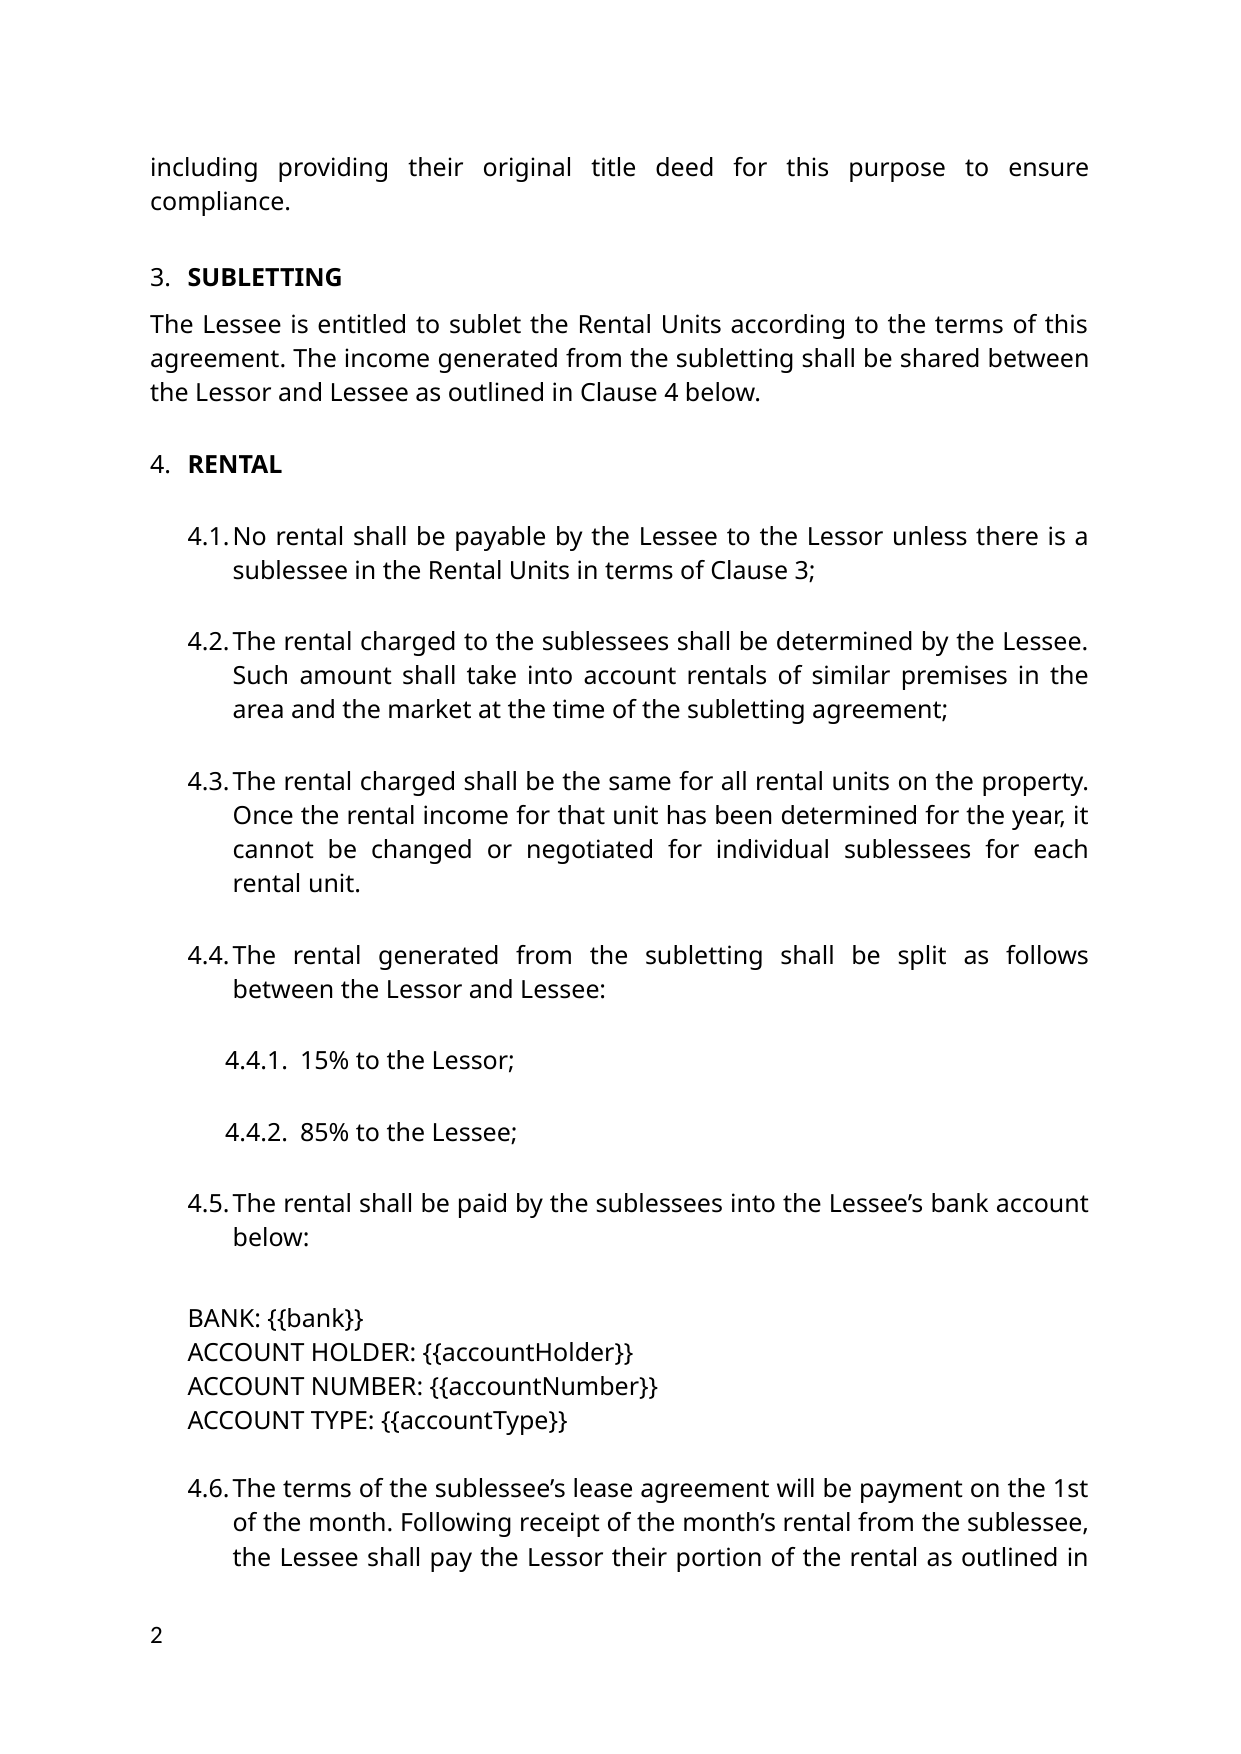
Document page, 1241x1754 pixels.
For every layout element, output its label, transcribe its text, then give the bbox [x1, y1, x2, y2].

text ACCOUNT NUMBER: {{accountNumber}} [187, 1369, 1090, 1403]
subtitle ﻿SUBLETTING [150, 256, 1090, 294]
subtitle 85% to the Lessee; [225, 1114, 1090, 1148]
text BANK: {{bank}} [187, 1301, 1090, 1335]
text ACCOUNT TYPE: {{accountType}} [187, 1403, 1090, 1437]
text The Lessee is entitled to sublet the Rental Units according to the terms of this agreement. The income generated from the subletting shall be shared between the Lessor and Lessee as outlined in Clause 4 below. [150, 307, 1090, 409]
subtitle The rental charged to the sublessees shall be determined by the Lessee. Such amount shall take into account rentals of similar premises in the area and the market at the time of the subletting agreement; [187, 624, 1090, 726]
subtitle The rental charged shall be the same for all rental units on the property. Once the rental income for that unit has been determined for the year, it cannot be changed or negotiated for individual sublessees for each rental unit. [187, 763, 1090, 900]
subtitle 15% to the Lessor; [225, 1043, 1090, 1077]
subtitle No rental shall be payable by the Lessee to the Lessor unless there is a sublessee in the Rental Units in terms of Clause 3; [187, 518, 1090, 586]
subtitle The rental generated from the subletting shall be split as follows between the Lessor and Lessee: [187, 937, 1090, 1005]
subtitle The rental shall be paid by the sublessees into the Lessee’s bank account below: [187, 1186, 1090, 1254]
subtitle RENTAL [150, 447, 1090, 481]
text ACCOUNT HOLDER: {{accountHolder}} [187, 1335, 1090, 1369]
